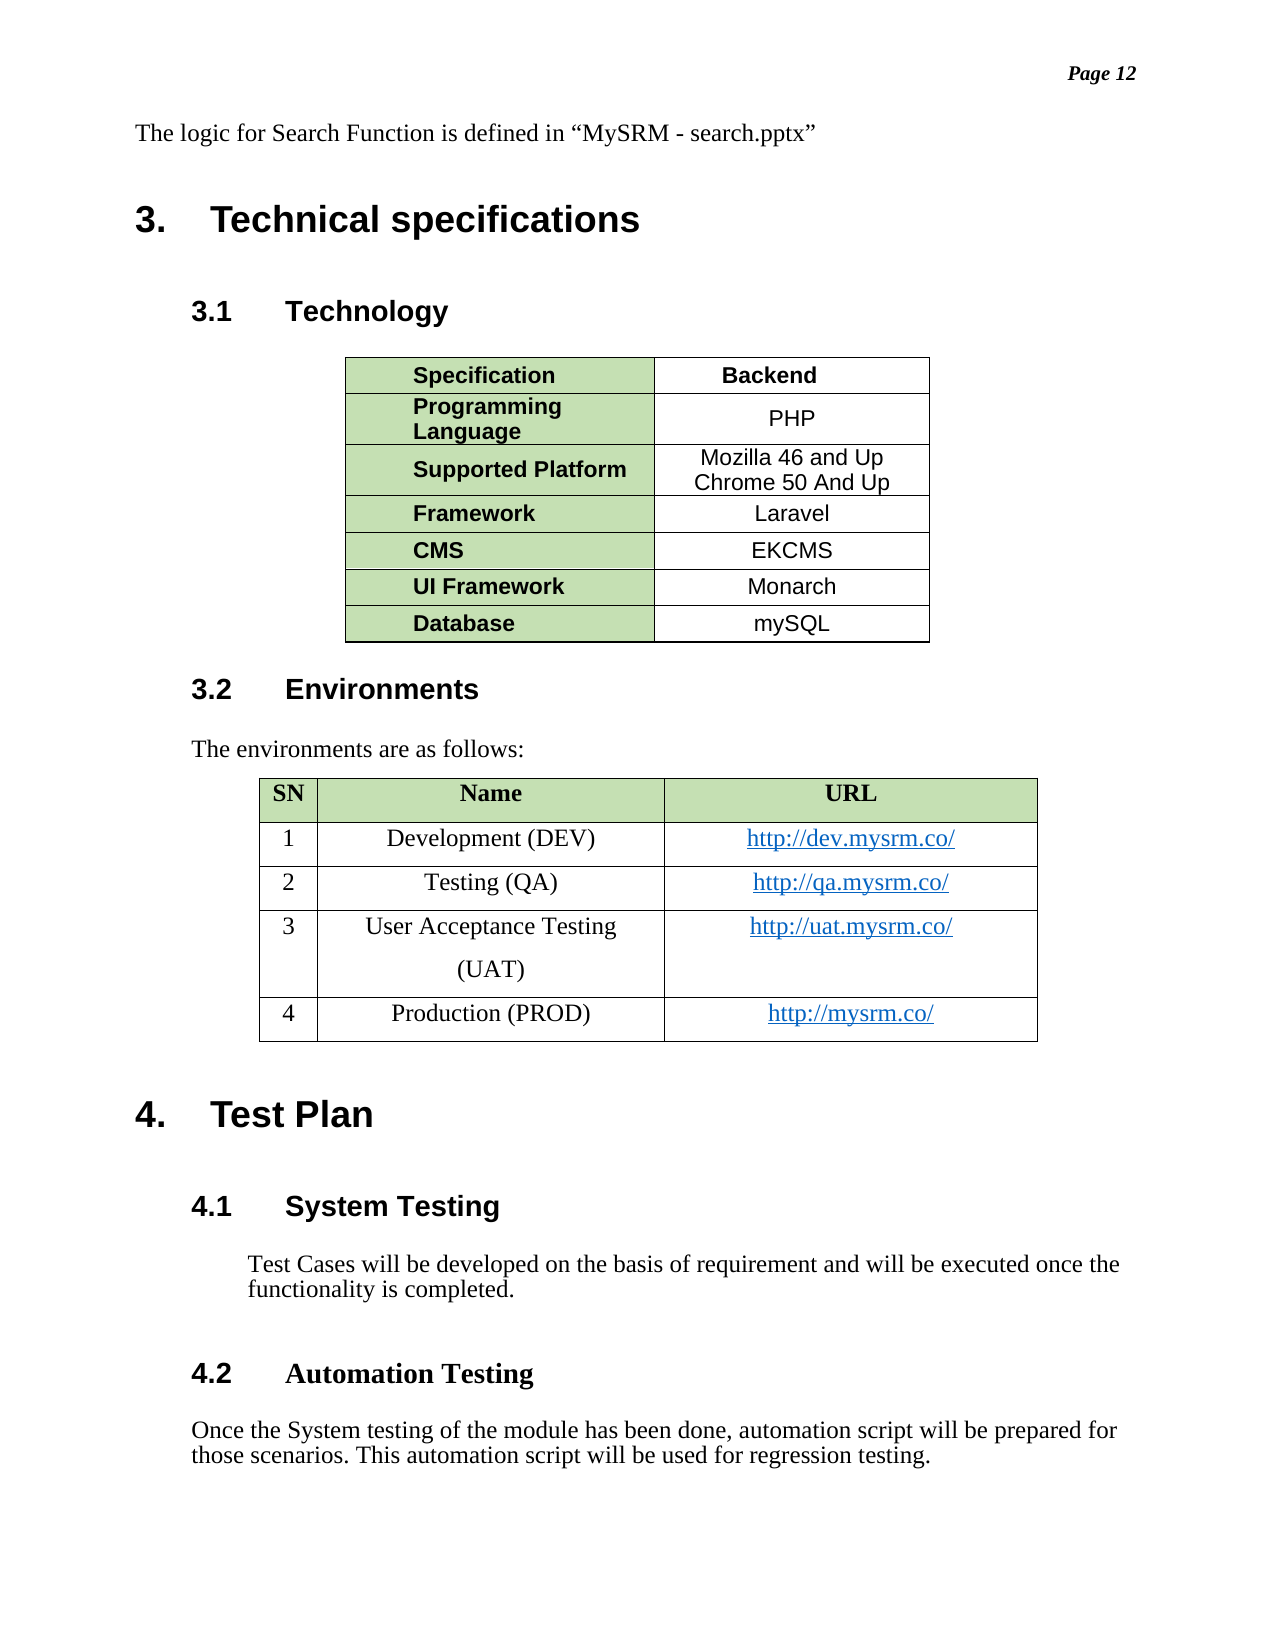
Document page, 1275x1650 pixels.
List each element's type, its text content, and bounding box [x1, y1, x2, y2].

table_cell http://uat.mysrm.co/ [665, 911, 1037, 997]
table_cell Supported Platform [346, 445, 654, 495]
table_cell Monarch [655, 570, 929, 605]
table_cell 1 [260, 823, 317, 866]
subtitle Technical specifications [135, 197, 1140, 240]
subtitle Technology [191, 294, 1140, 328]
table_cell http://mysrm.co/ [665, 998, 1037, 1041]
text Once the System testing of the module has been done, automation script will be prepared for those scenarios. This automation script will be used for regression testing. [191, 1419, 1140, 1469]
subtitle Test Plan [135, 1092, 1140, 1135]
table_cell Mozilla 46 and Up Chrome 50 And Up [655, 445, 929, 495]
text The environments are as follows: [191, 734, 1140, 763]
table_cell CMS [346, 533, 654, 568]
table_cell 2 [260, 867, 317, 910]
table_cell Programming Language [346, 394, 654, 444]
table_cell Testing (QA) [318, 867, 664, 910]
table_header SN [260, 779, 317, 822]
table_cell Framework [346, 496, 654, 532]
table_header Name [318, 779, 664, 822]
subtitle System Testing [191, 1189, 1140, 1223]
table_header Specification [346, 358, 654, 393]
table_header URL [665, 779, 1037, 822]
text The logic for Search Function is defined in “MySRM - search.pptx” [135, 122, 1140, 147]
table_cell http://dev.mysrm.co/ [665, 823, 1037, 866]
table_cell Development (DEV) [318, 823, 664, 866]
table_cell Laravel [655, 496, 929, 532]
table_cell Database [346, 606, 654, 641]
table_cell User Acceptance Testing (UAT) [318, 911, 664, 997]
subtitle Automation Testing [191, 1356, 1140, 1390]
text Test Cases will be developed on the basis of requirement and will be executed once the functionality is completed. [247, 1252, 1140, 1302]
subtitle Environments [191, 672, 1140, 705]
table_cell http://qa.mysrm.co/ [665, 867, 1037, 910]
table_cell 4 [260, 998, 317, 1041]
table_cell UI Framework [346, 570, 654, 605]
table_cell Production (PROD) [318, 998, 664, 1041]
table_cell PHP [655, 394, 929, 444]
table_cell mySQL [655, 606, 929, 641]
table_header Backend [655, 358, 929, 393]
table_cell EKCMS [655, 533, 929, 568]
table_cell 3 [260, 911, 317, 997]
